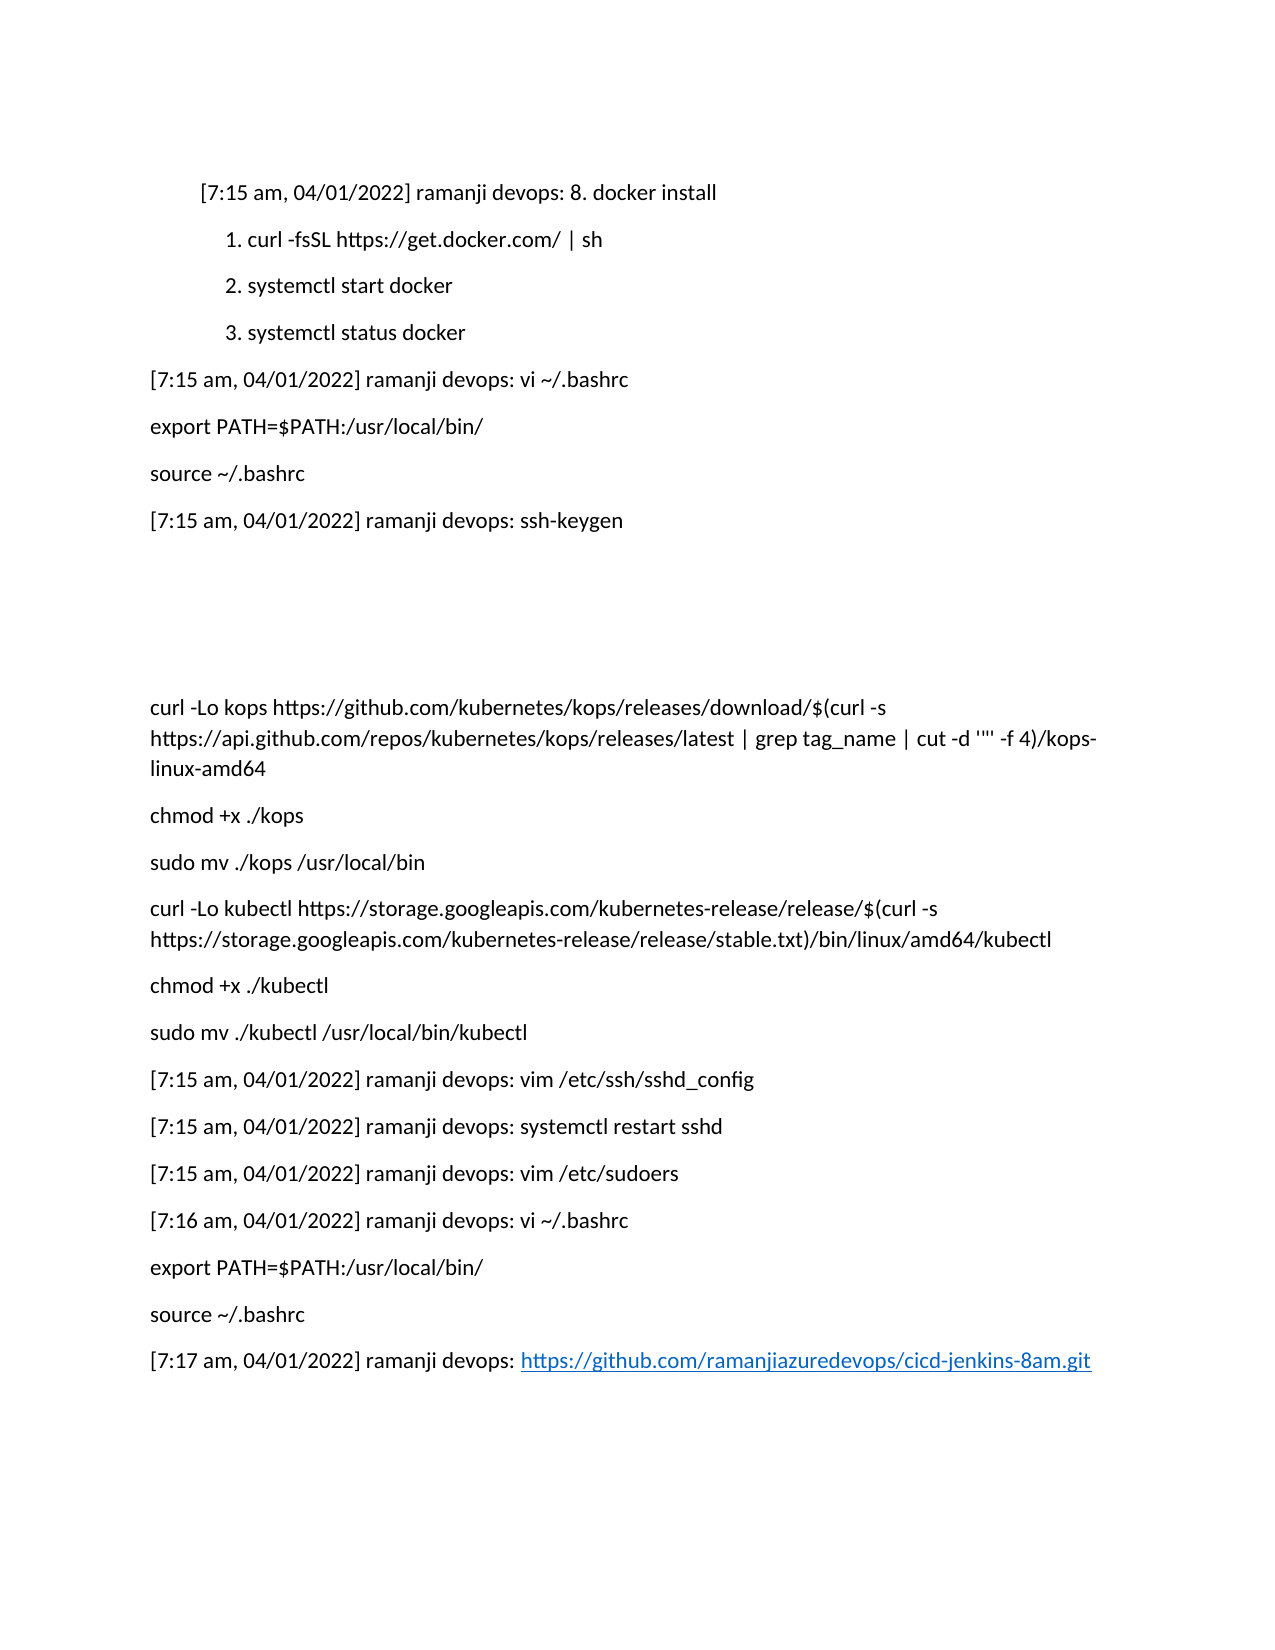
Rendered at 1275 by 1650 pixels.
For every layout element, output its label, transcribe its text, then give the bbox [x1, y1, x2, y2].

text [7:15 am, 04/01/2022] ramanji devops: vim /etc/ssh/sshd_config [150, 1065, 1125, 1093]
text export PATH=$PATH:/usr/local/bin/ [150, 412, 1125, 440]
text source ~/.bashrc [150, 459, 1125, 487]
text [7:15 am, 04/01/2022] ramanji devops: vim /etc/sudoers [150, 1159, 1125, 1187]
text chmod +x ./kubectl [150, 972, 1125, 999]
text export PATH=$PATH:/usr/local/bin/ [150, 1253, 1125, 1281]
text 1. curl -fsSL https://get.docker.com/ | sh [150, 225, 1125, 253]
text 3. systemctl status docker [150, 318, 1125, 346]
text 2. systemctl start docker [150, 272, 1125, 299]
text curl -Lo kops https://github.com/kubernetes/kops/releases/download/$(curl -s https://api.github.com/repos/kubernetes/kops/releases/latest | grep tag_name | cut -d '"' -f 4)/kops-linux-amd64 [150, 693, 1125, 782]
text [7:15 am, 04/01/2022] ramanji devops: vi ~/.bashrc [150, 365, 1125, 393]
text sudo mv ./kubectl /usr/local/bin/kubectl [150, 1018, 1125, 1046]
text chmod +x ./kops [150, 801, 1125, 829]
text [7:15 am, 04/01/2022] ramanji devops: ssh-keygen [150, 506, 1125, 534]
text [7:16 am, 04/01/2022] ramanji devops: vi ~/.bashrc [150, 1206, 1125, 1234]
text curl -Lo kubectl https://storage.googleapis.com/kubernetes-release/release/$(curl -s https://storage.googleapis.com/kubernetes-release/release/stable.txt)/bin/linux/amd64/kubectl [150, 894, 1125, 953]
text [7:17 am, 04/01/2022] ramanji devops: https://github.com/ramanjiazuredevops/cicd-jenkins-8am.git [150, 1347, 1125, 1374]
text [7:15 am, 04/01/2022] ramanji devops: 8. docker install [150, 150, 1125, 206]
text [7:15 am, 04/01/2022] ramanji devops: systemctl restart sshd [150, 1112, 1125, 1140]
text source ~/.bashrc [150, 1300, 1125, 1328]
text sudo mv ./kops /usr/local/bin [150, 848, 1125, 876]
